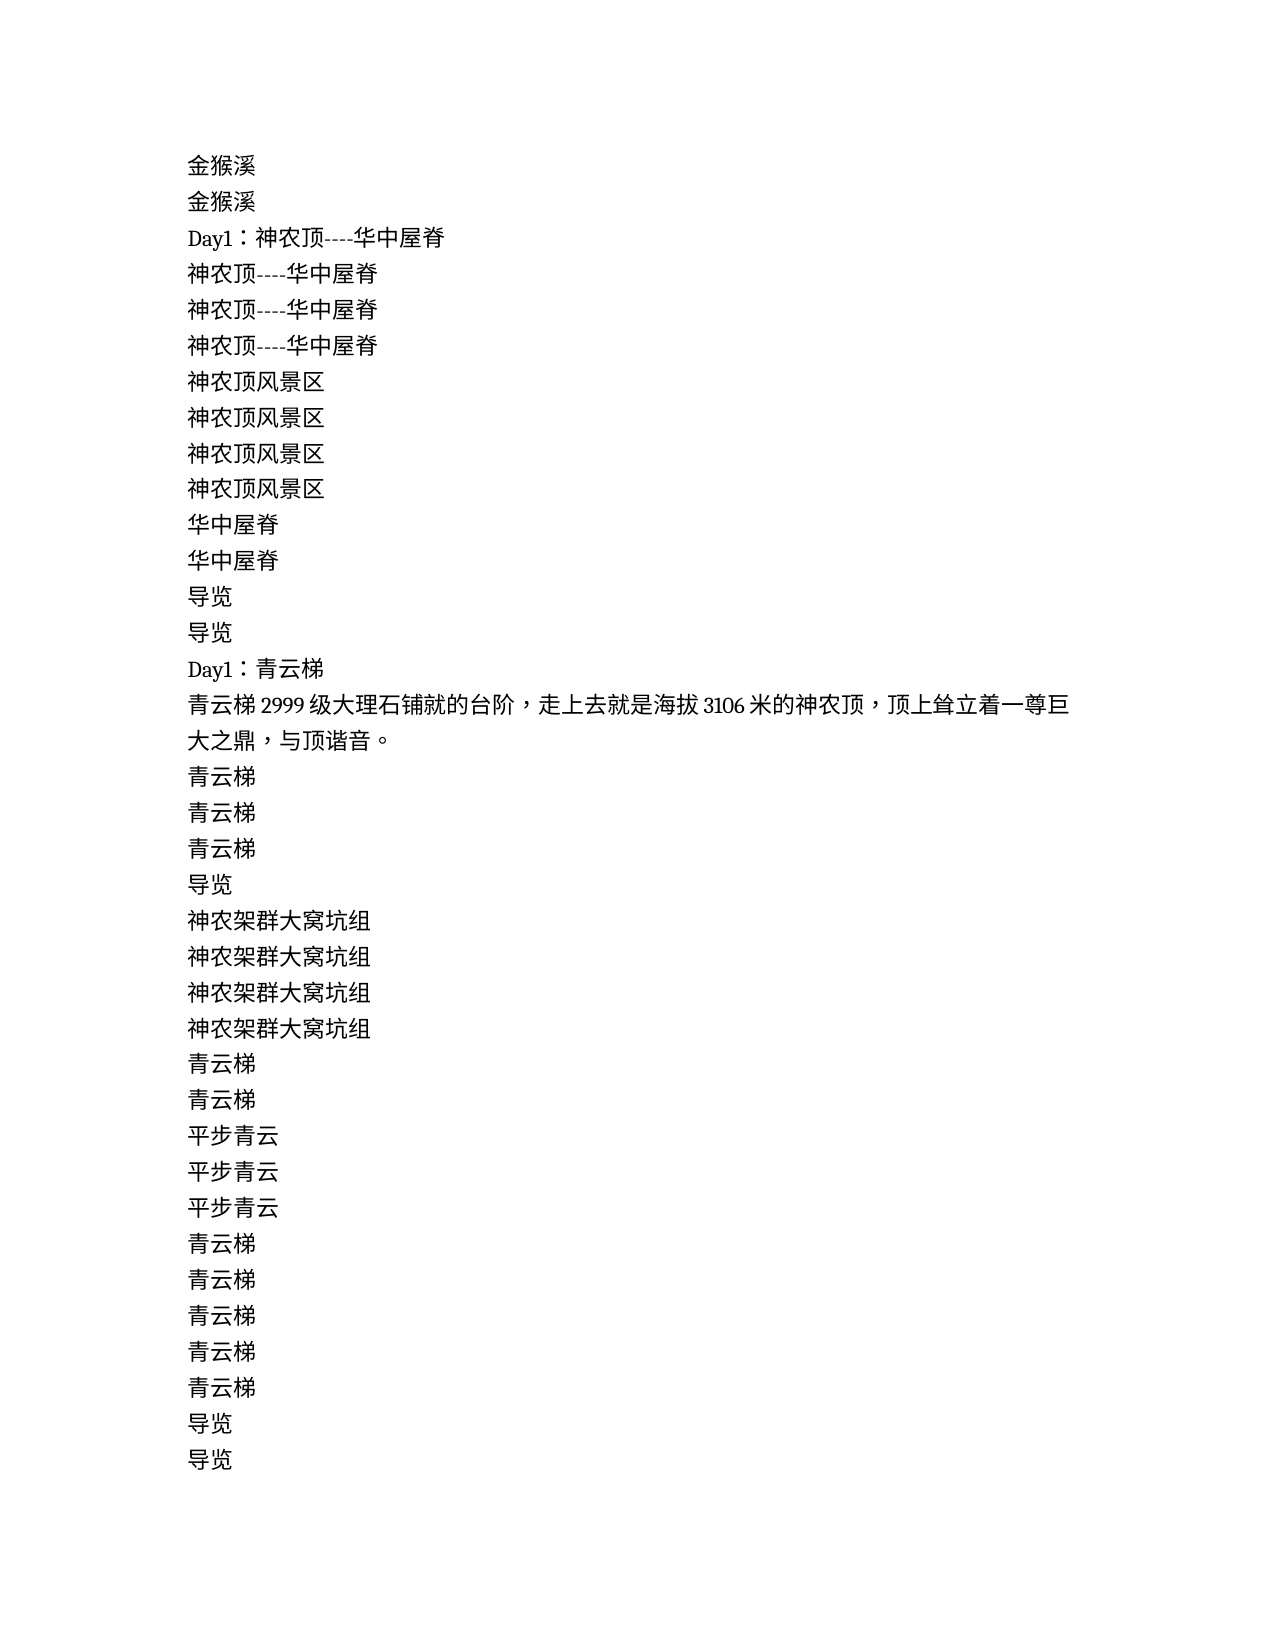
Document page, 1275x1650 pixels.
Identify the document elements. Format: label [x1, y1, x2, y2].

text [187, 150, 1087, 1475]
